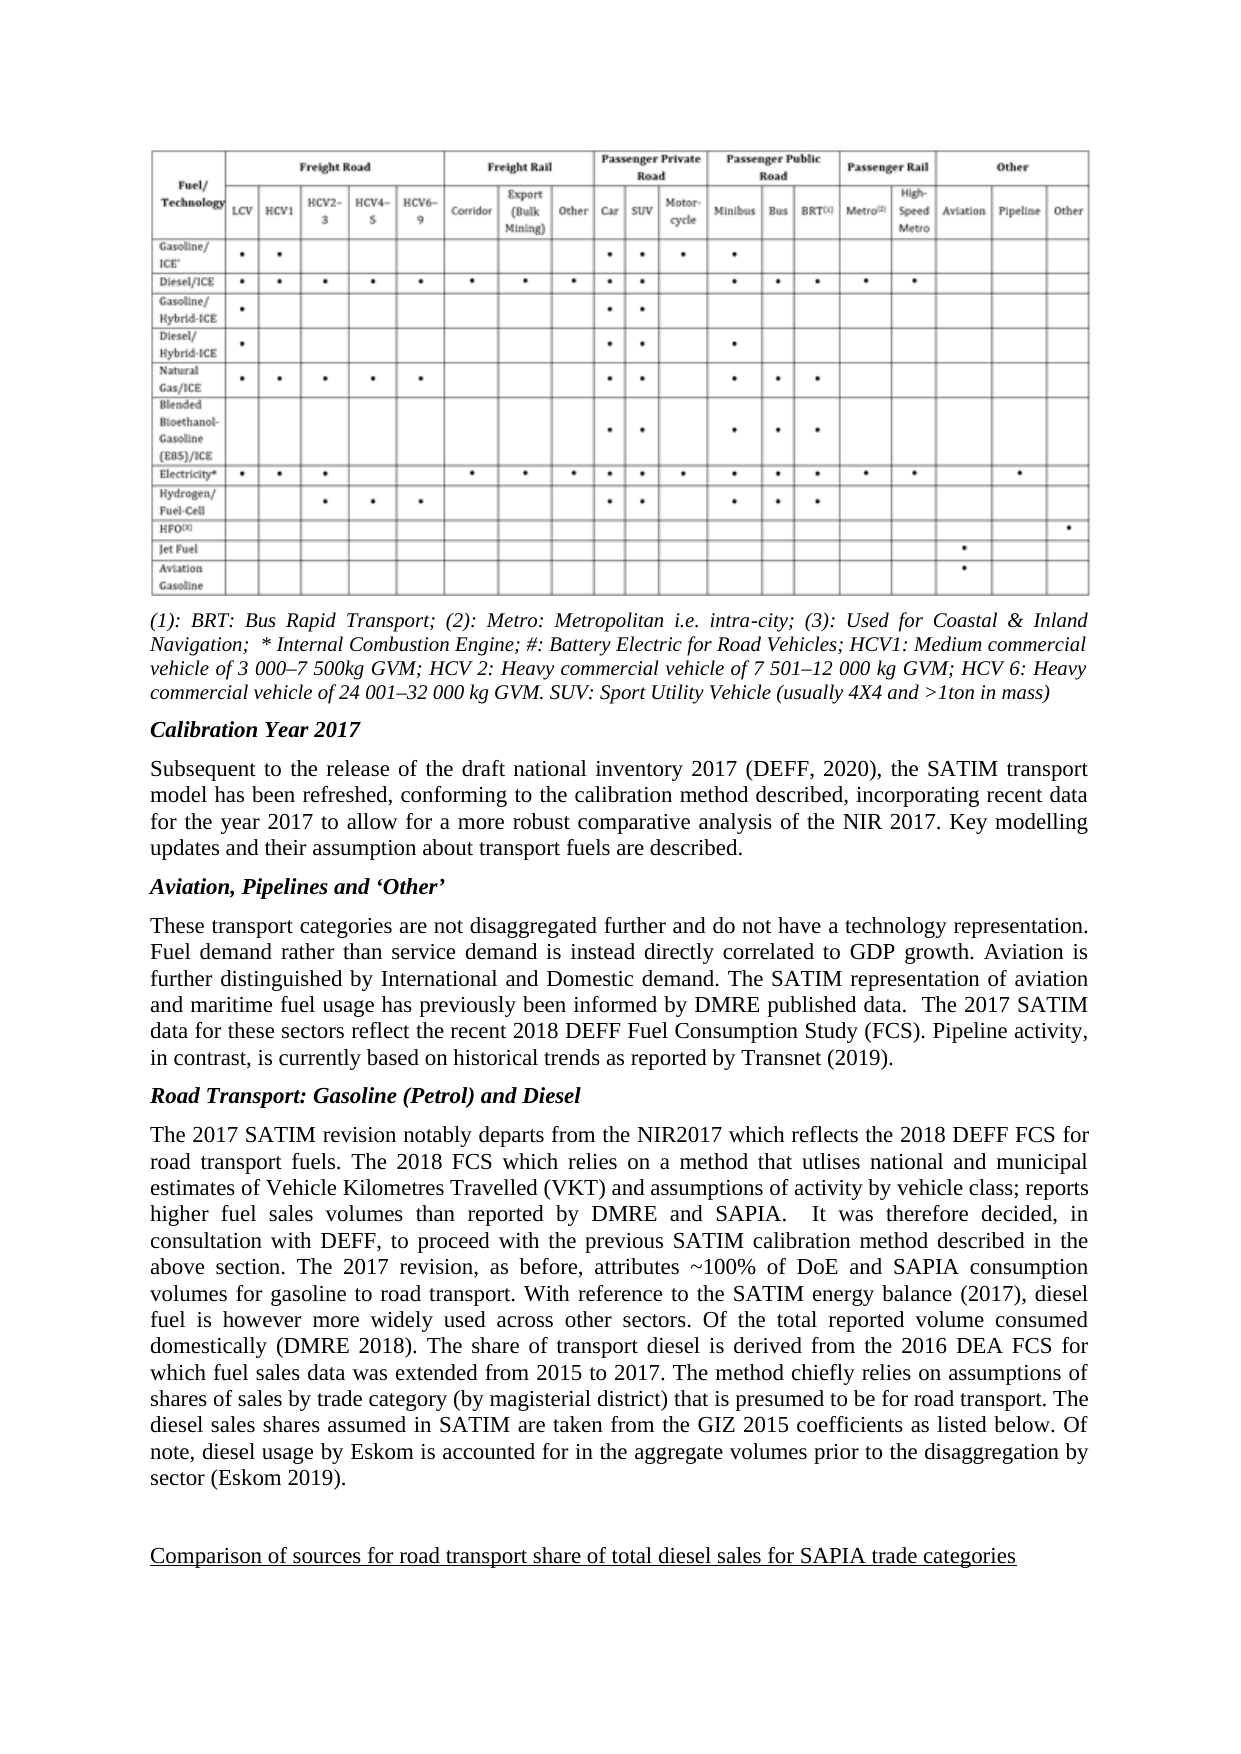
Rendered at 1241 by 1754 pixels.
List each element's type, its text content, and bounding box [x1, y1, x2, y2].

text These transport categories are not disaggregated further and do not have a technology representation. Fuel demand rather than service demand is instead directly correlated to GDP growth. Aviation is further distinguished by International and Domestic demand. The SATIM representation of aviation and maritime fuel usage has previously been informed by DMRE published data. The 2017 SATIM data for these sectors reflect the recent 2018 DEFF Fuel Consumption Study (FCS). Pipeline activity, in contrast, is currently based on historical trends as reported by Transnet (2019). [150, 912, 1090, 1070]
text (1): BRT: Bus Rapid Transport; (2): Metro: Metropolitan i.e. intra‐city; (3): Used for Coastal & Inland Navigation; * Internal Combustion Engine; #: Battery Electric for Road Vehicles; HCV1: Medium commercial vehicle of 3 000–7 500kg GVM; HCV 2: Heavy commercial vehicle of 7 501–12 000 kg GVM; HCV 6: Heavy commercial vehicle of 24 001–32 000 kg GVM. SUV: Sport Utility Vehicle (usually 4X4 and >1ton in mass) [150, 608, 1090, 704]
text Subsequent to the release of the draft national inventory 2017 (DEFF, 2020), the SATIM transport model has been refreshed, conforming to the calibration method described, incorporating recent data for the year 2017 to allow for a more robust comparative analysis of the NIR 2017. Key modelling updates and their assumption about transport fuels are described. [150, 755, 1090, 861]
text Road Transport: Gasoline (Petrol) and Diesel [150, 1083, 1090, 1109]
text Aviation, Pipelines and ‘Other’ [150, 873, 1090, 899]
text Comparison of sources for road transport share of total diesel sales for SAPIA trade categories [150, 1542, 1090, 1568]
text Calibration Year 2017 [150, 716, 1090, 743]
text The 2017 SATIM revision notably departs from the NIR2017 which reflects the 2018 DEFF FCS for road transport fuels. The 2018 FCS which relies on a method that utlises national and municipal estimates of Vehicle Kilometres Travelled (VKT) and assumptions of activity by vehicle class; reports higher fuel sales volumes than reported by DMRE and SAPIA. It was therefore decided, in consultation with DEFF, to proceed with the previous SATIM calibration method described in the above section. The 2017 revision, as before, attributes ~100% of DoE and SAPIA consumption volumes for gasoline to road transport. With reference to the SATIM energy balance (2017), diesel fuel is however more widely used across other sectors. Of the total reported volume consumed domestically (DMRE 2018). The share of transport diesel is derived from the 2016 DEA FCS for which fuel sales data was extended from 2015 to 2017. The method chiefly relies on assumptions of shares of sales by trade category (by magisterial district) that is presumed to be for road transport. The diesel sales shares assumed in SATIM are taken from the GIZ 2015 coefficients as listed below. Of note, diesel usage by Eskom is accounted for in the aggregate volumes prior to the disaggregation by sector (Eskom 2019). [150, 1121, 1090, 1490]
picture [150, 150, 1091, 596]
